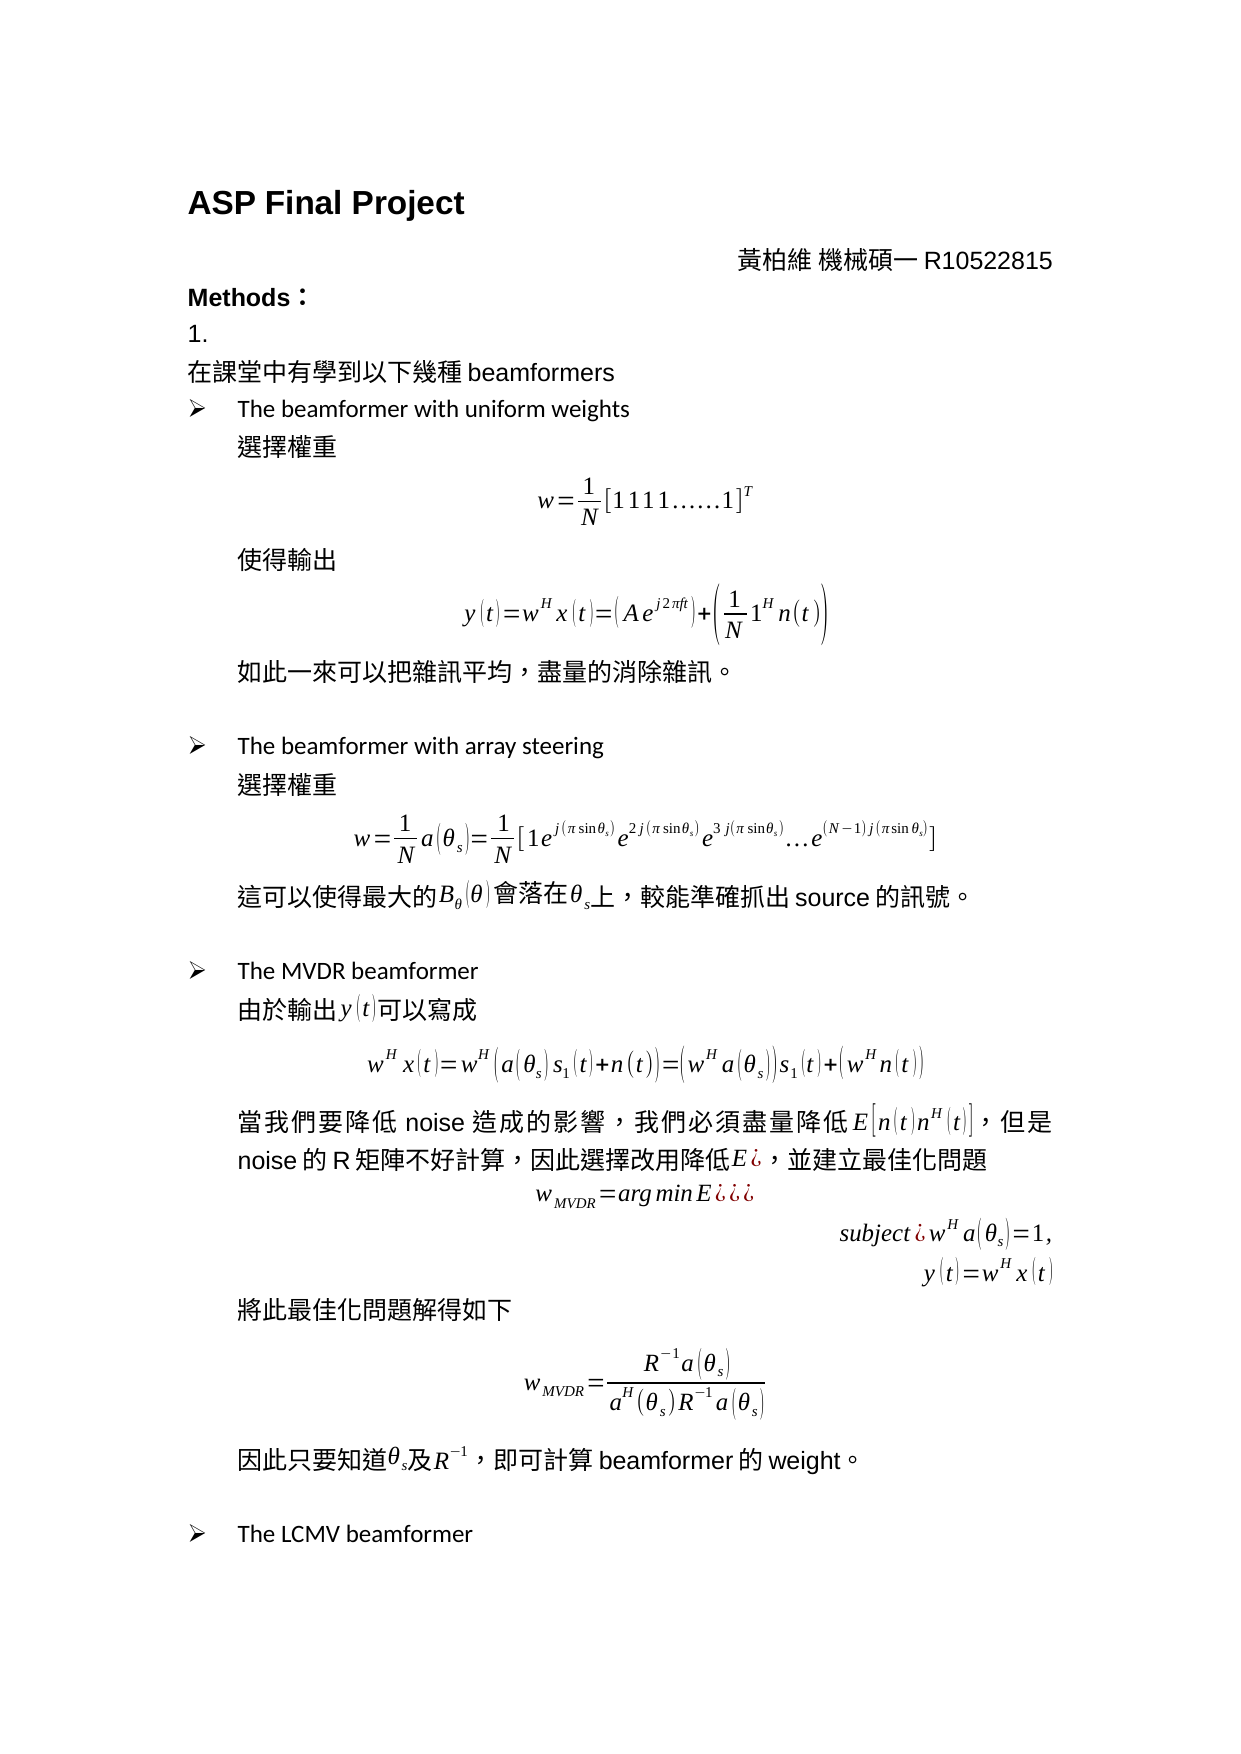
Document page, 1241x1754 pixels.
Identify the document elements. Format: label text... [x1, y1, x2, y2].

list 當我們要降低noise造成的影響，我們必須盡量降低，但是noise的R矩陣不好計算，因此選擇改用降低，並建立最佳化問題 [237, 1102, 1053, 1177]
list 選擇權重 [237, 427, 1053, 464]
text Methods： [187, 277, 1053, 314]
list 這可以使得最大的上，較能準確抓出source的訊號。 [237, 877, 1053, 914]
list The beamformer with array steering [187, 727, 1053, 764]
list The MVDR beamformer [187, 952, 1053, 989]
list 由於輸出可以寫成 [237, 989, 1053, 1027]
text 在課堂中有學到以下幾種beamformers [187, 352, 1053, 389]
list 將此最佳化問題解得如下 [237, 1289, 1053, 1327]
list The LCMV beamformer [187, 1514, 1053, 1552]
text 黃柏維 機械碩一 R10522815 [187, 239, 1053, 277]
text ASP Final Project [187, 164, 1053, 239]
list 如此一來可以把雜訊平均，盡量的消除雜訊。 [237, 652, 1053, 689]
list 使得輸出 [237, 539, 1053, 577]
list The beamformer with uniform weights [187, 389, 1053, 427]
list 因此只要知道及，即可計算beamformer的weight。 [237, 1439, 1053, 1477]
list 選擇權重 [237, 764, 1053, 802]
